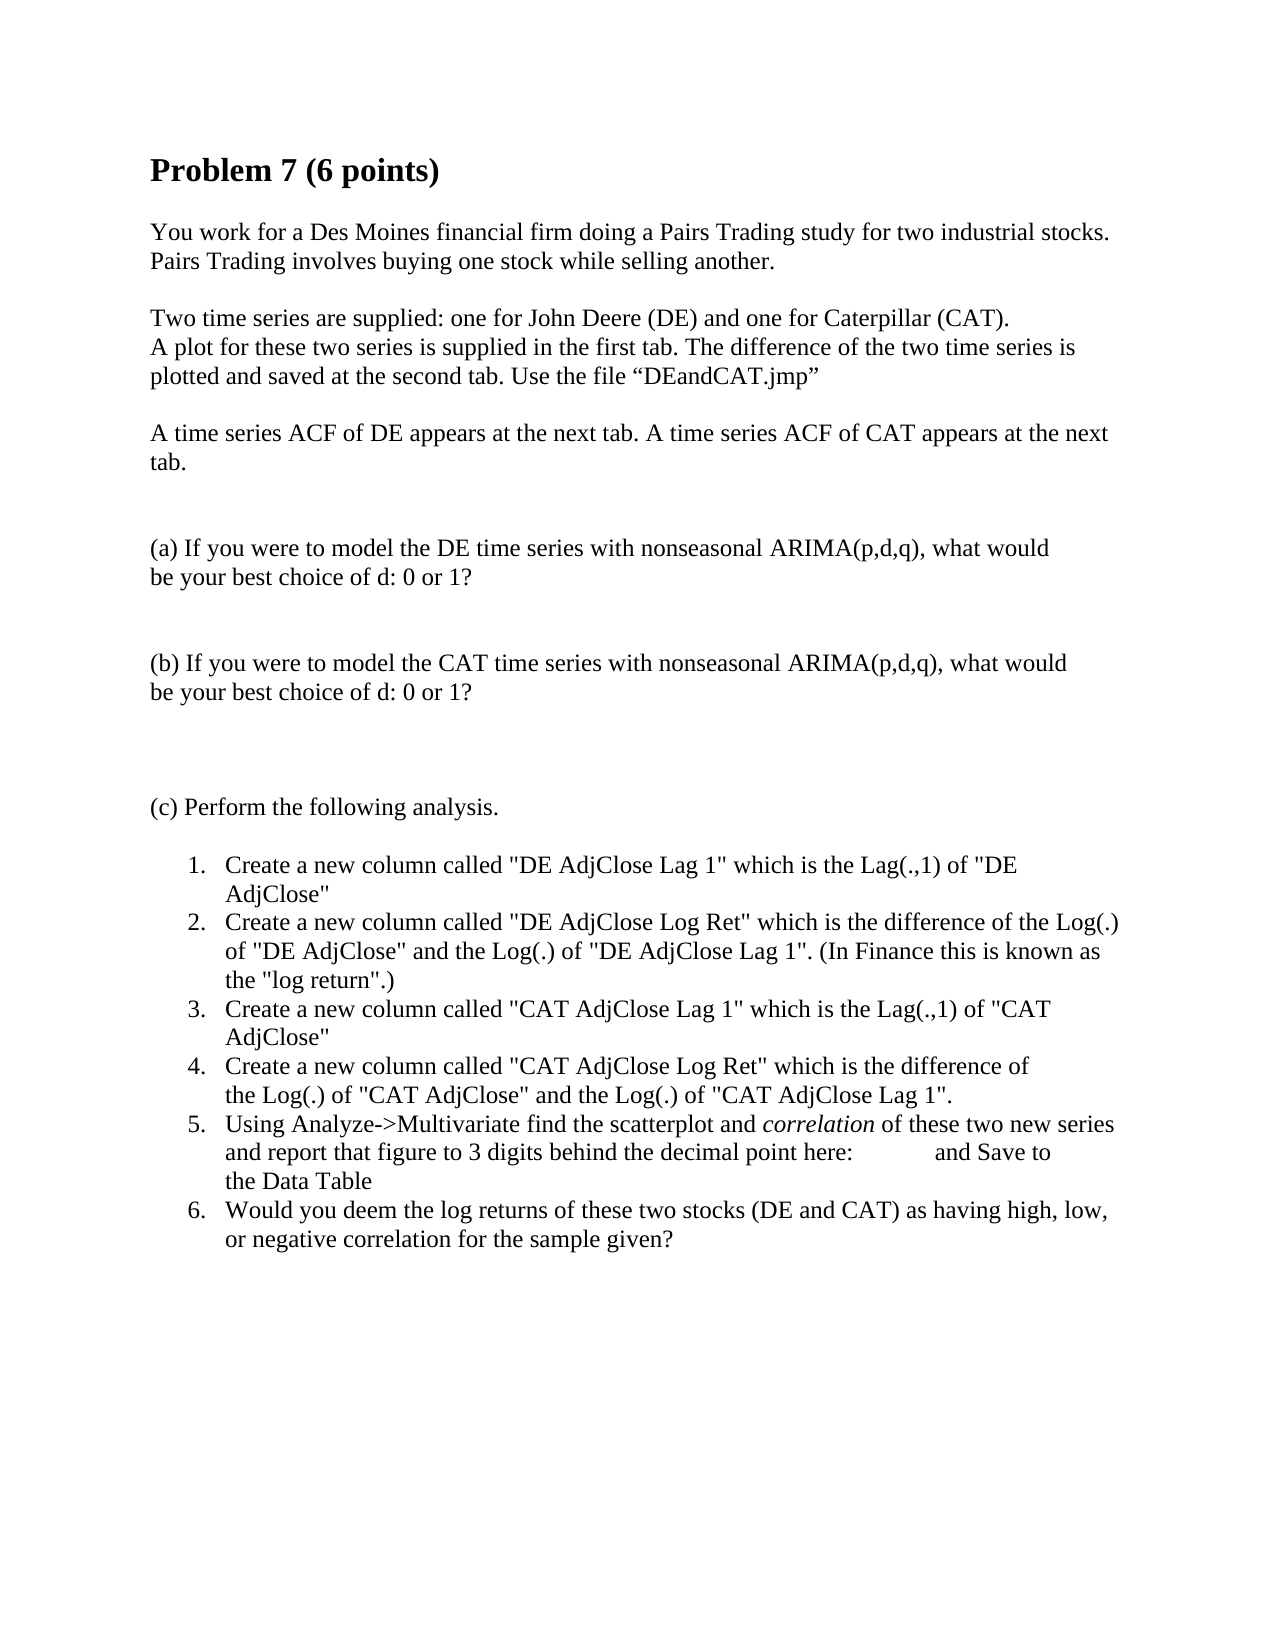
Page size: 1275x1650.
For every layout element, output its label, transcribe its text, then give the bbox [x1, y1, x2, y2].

list Create a new column called "DE AdjClose Lag 1" which is the Lag(.,1) of "DE AdjClose" [187, 850, 1125, 907]
text (a) If you were to model the DE time series with nonseasonal ARIMA(p,d,q), what would [150, 533, 1125, 562]
list Create a new column called "DE AdjClose Log Ret" which is the difference of the Log(.) of "DE AdjClose" and the Log(.) of "DE AdjClose Lag 1". (In Finance this is known as the "log return".) [187, 907, 1125, 994]
text You work for a Des Moines financial firm doing a Pairs Trading study for two industrial stocks. Pairs Trading involves buying one stock while selling another. [150, 217, 1125, 274]
text A time series ACF of DE appears at the next tab. A time series ACF of CAT appears at the next tab. [150, 418, 1125, 476]
text Two time series are supplied: one for John Deere (DE) and one for Caterpillar (CAT). [150, 303, 1125, 332]
text be your best choice of d: 0 or 1? [150, 562, 1125, 591]
list Create a new column called "CAT AdjClose Log Ret" which is the difference of the Log(.) of "CAT AdjClose" and the Log(.) of "CAT AdjClose Lag 1". [187, 1051, 1125, 1109]
text Problem 7 (6 points) [150, 150, 1125, 188]
text A plot for these two series is supplied in the first tab. The difference of the two time series is plotted and saved at the second tab. Use the file “DEandCAT.jmp” [150, 332, 1125, 389]
list Would you deem the log returns of these two stocks (DE and CAT) as having high, low, or negative correlation for the sample given? [187, 1195, 1125, 1252]
text (c) Perform the following analysis. [150, 792, 1125, 821]
text be your best choice of d: 0 or 1? [150, 677, 1125, 706]
text (b) If you were to model the CAT time series with nonseasonal ARIMA(p,d,q), what would [150, 648, 1125, 677]
list Create a new column called "CAT AdjClose Lag 1" which is the Lag(.,1) of "CAT AdjClose" [187, 994, 1125, 1051]
list Using Analyze->Multivariate find the scatterplot and correlation of these two new series and report that figure to 3 digits behind the decimal point here: and Save to the Data Table [187, 1109, 1125, 1195]
